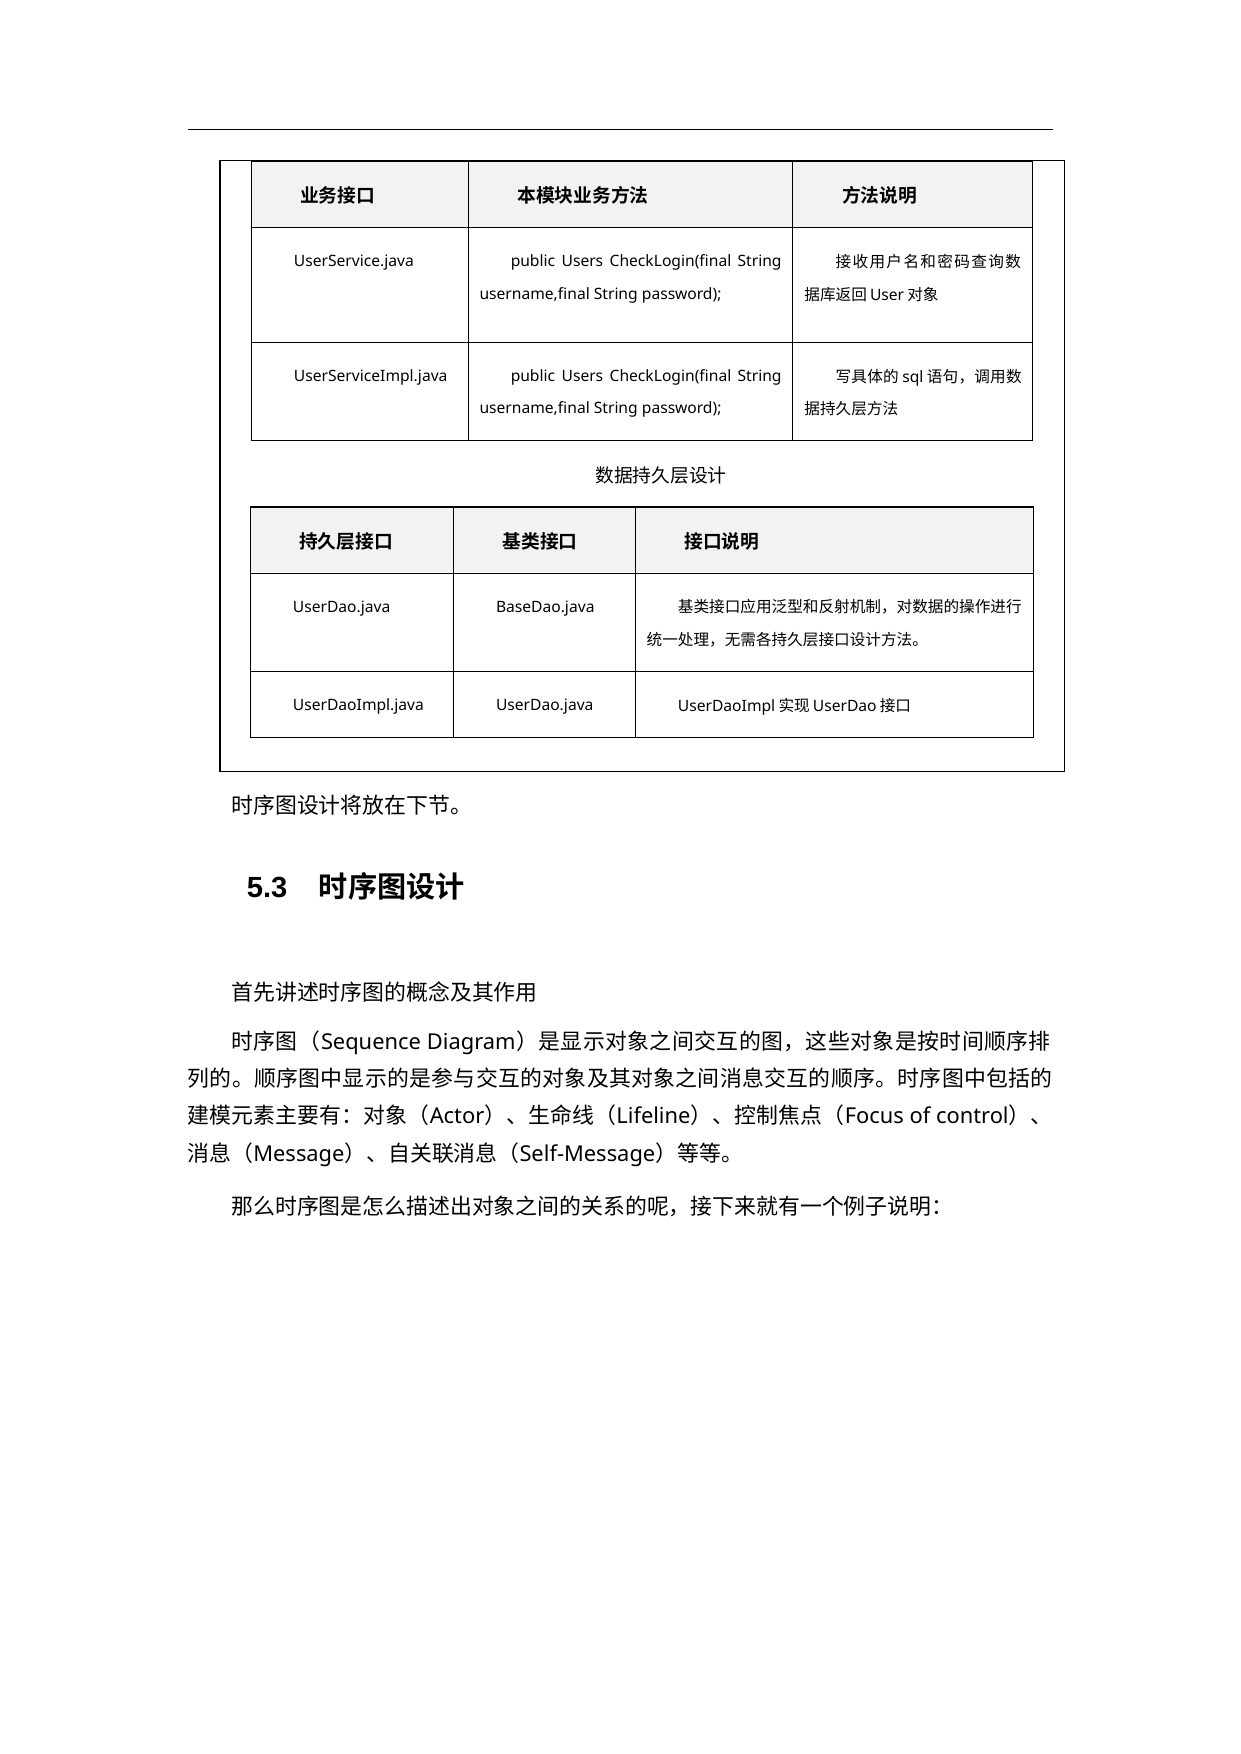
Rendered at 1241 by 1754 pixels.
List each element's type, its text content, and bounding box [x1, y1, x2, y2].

subtitle 时序图设计 [247, 852, 1053, 917]
text 时序图（Sequence Diagram）是显示对象之间交互的图，这些对象是按时间顺序排列的。顺序图中显示的是参与交互的对象及其对象之间消息交互的顺序。时序图中包括的建模元素主要有：对象（Actor）、生命线（Lifeline）、控制焦点（Focus of control）、消息（Message）、自关联消息（Self-Message）等等。 [187, 1023, 1053, 1168]
text 那么时序图是怎么描述出对象之间的关系的呢，接下来就有一个例子说明： [187, 1189, 1053, 1221]
text 首先讲述时序图的概念及其作用 [187, 975, 1053, 1007]
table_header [221, 161, 1064, 771]
text 时序图设计将放在下节。 [231, 788, 1053, 820]
